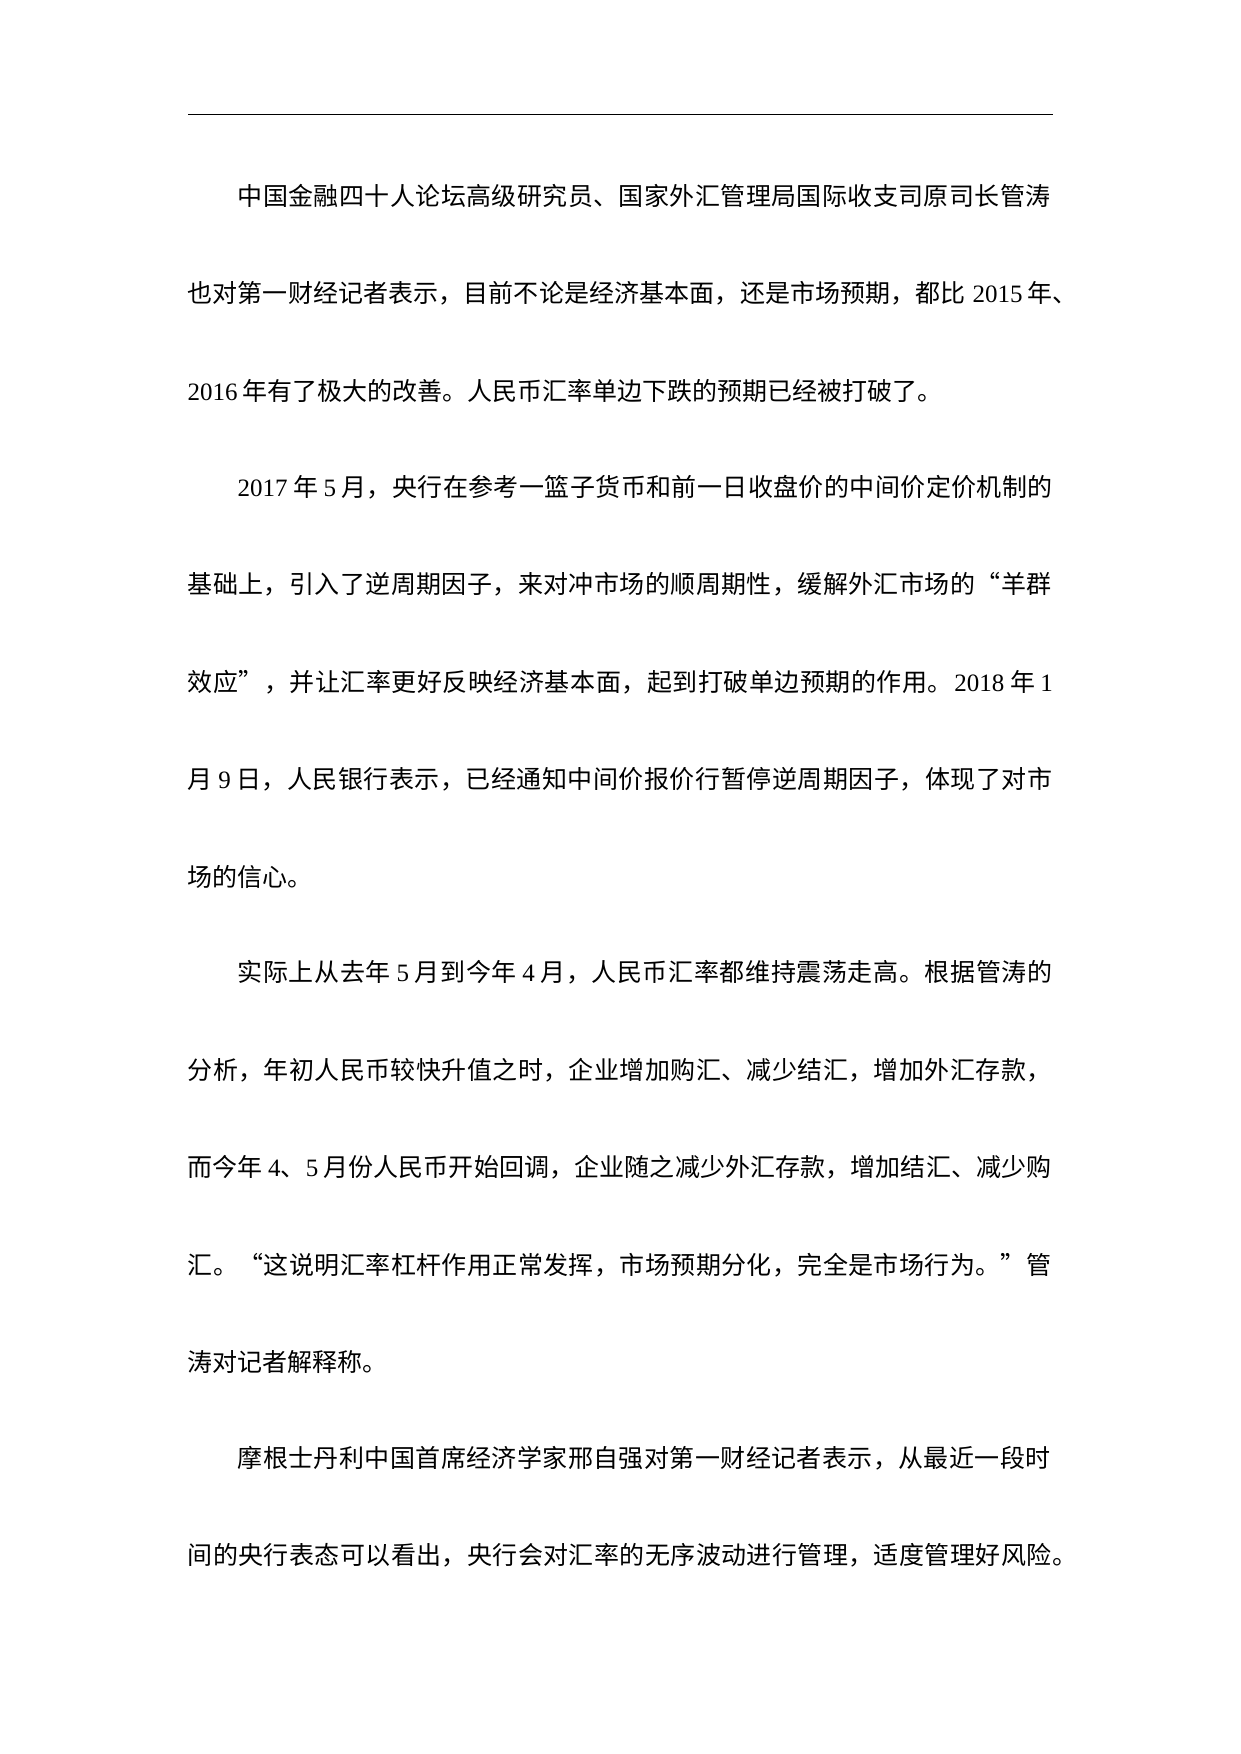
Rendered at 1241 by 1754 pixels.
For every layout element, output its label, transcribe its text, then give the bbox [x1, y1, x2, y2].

text 中国金融四十人论坛高级研究员、国家外汇管理局国际收支司原司长管涛也对第一财经记者表示，目前不论是经济基本面，还是市场预期，都比2015年、2016年有了极大的改善。人民币汇率单边下跌的预期已经被打破了。 [187, 162, 1053, 422]
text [187, 1424, 1053, 1586]
text 实际上从去年5月到今年4月，人民币汇率都维持震荡走高。根据管涛的分析，年初人民币较快升值之时，企业增加购汇、减少结汇，增加外汇存款，而今年4、5月份人民币开始回调，企业随之减少外汇存款，增加结汇、减少购汇。“这说明汇率杠杆作用正常发挥，市场预期分化，完全是市场行为。”管涛对记者解释称。 [187, 938, 1053, 1393]
text 2017年5月，央行在参考一篮子货币和前一日收盘价的中间价定价机制的基础上，引入了逆周期因子，来对冲市场的顺周期性，缓解外汇市场的“羊群效应”，并让汇率更好反映经济基本面，起到打破单边预期的作用。2018年1月9日，人民银行表示，已经通知中间价报价行暂停逆周期因子，体现了对市场的信心。 [187, 453, 1053, 908]
